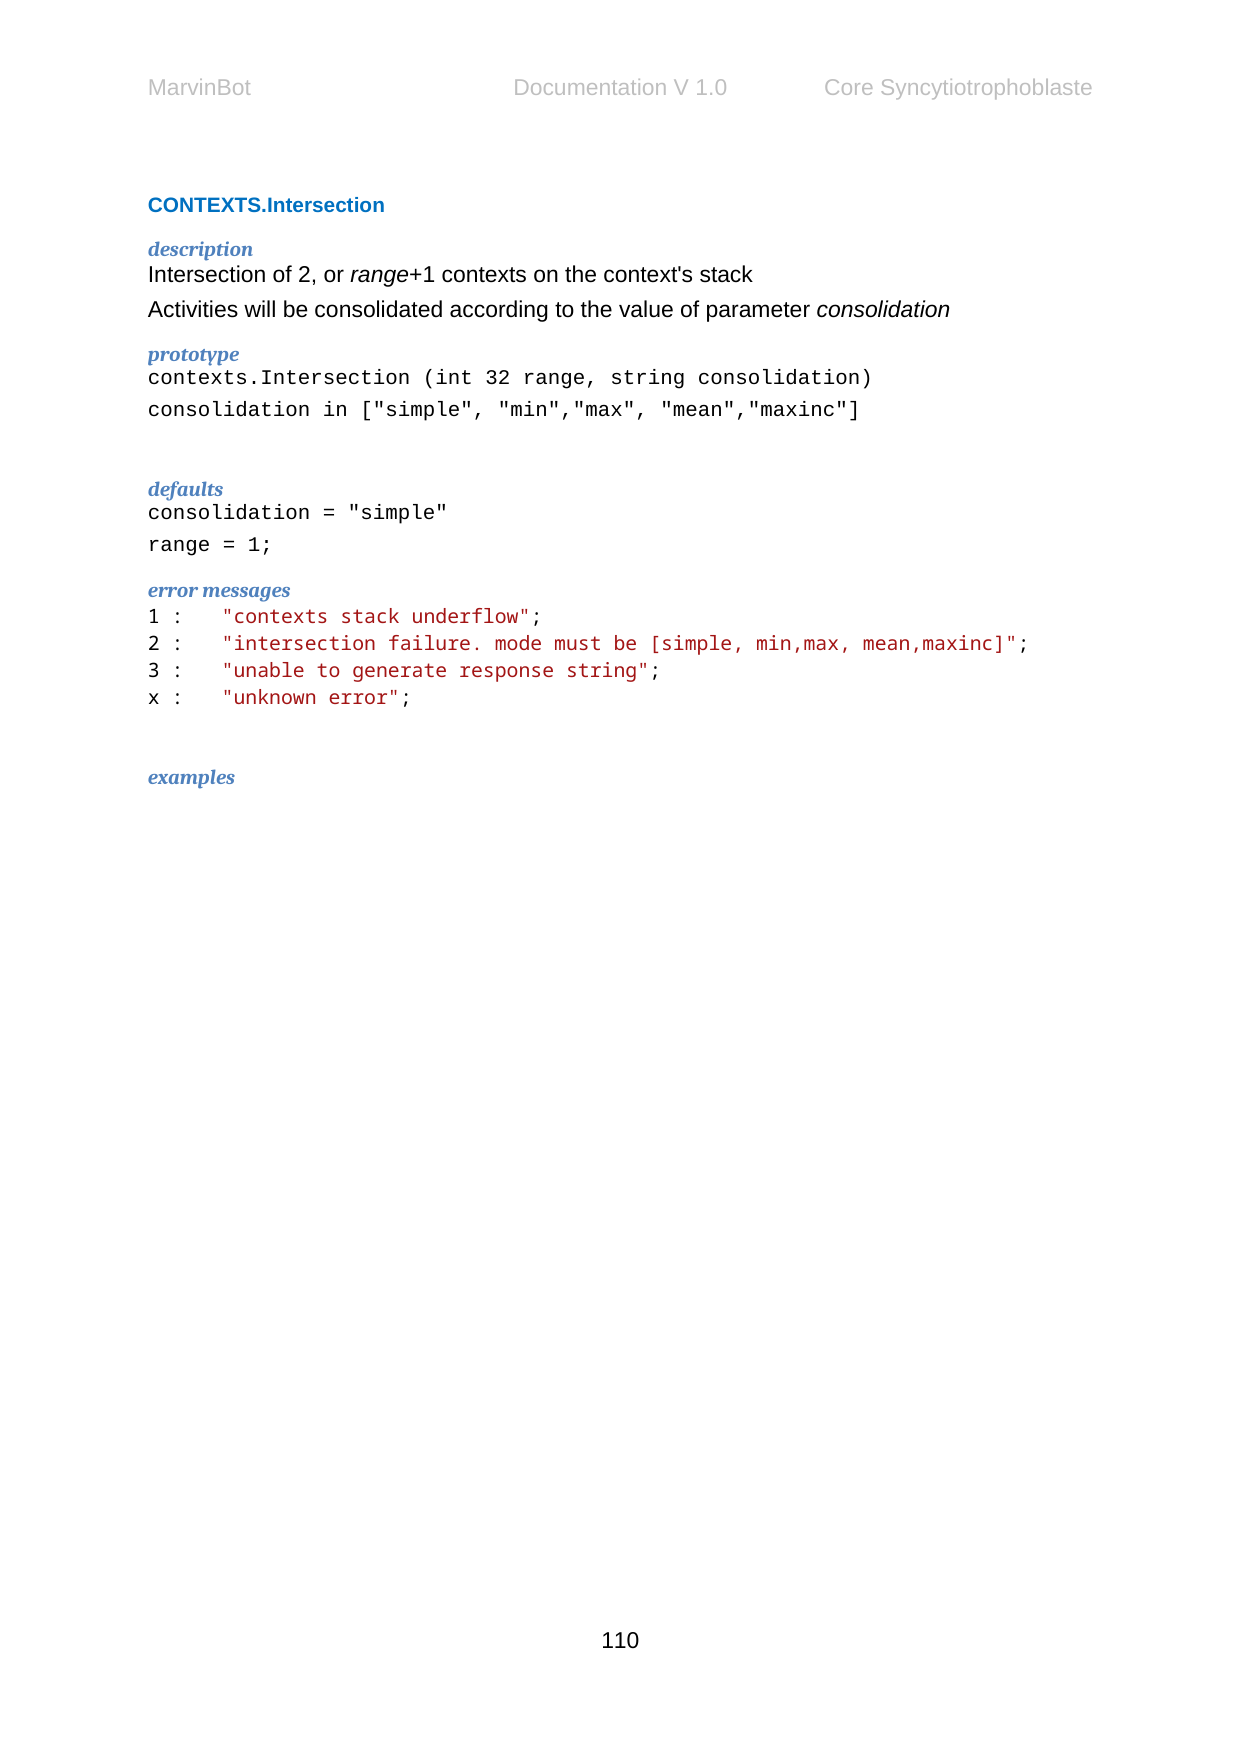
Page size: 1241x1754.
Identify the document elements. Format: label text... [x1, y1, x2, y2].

text range = 1; [148, 534, 1093, 558]
text 2 : "intersection failure. mode must be [simple, min,max, mean,maxinc]"; [148, 629, 1093, 656]
text 3 : "unable to generate response string"; x : "unknown error"; [148, 656, 1093, 710]
subtitle defaults [148, 478, 1093, 502]
text consolidation in ["simple", "min","max", "mean","maxinc"] [148, 399, 1093, 423]
text Activities will be consolidated according to the value of parameter consolidation [148, 296, 1093, 322]
subtitle error messages [148, 578, 1093, 602]
subtitle CONTEXTS.Intersection [148, 192, 1093, 216]
subtitle prototype [148, 343, 1093, 367]
text Intersection of 2, or range+1 contexts on the context's stack [148, 261, 1093, 287]
subtitle description [148, 237, 1093, 261]
subtitle examples [148, 766, 1093, 790]
text contexts.Intersection (int 32 range, string consolidation) [148, 367, 1093, 391]
text consolidation = "simple" [148, 502, 1093, 526]
